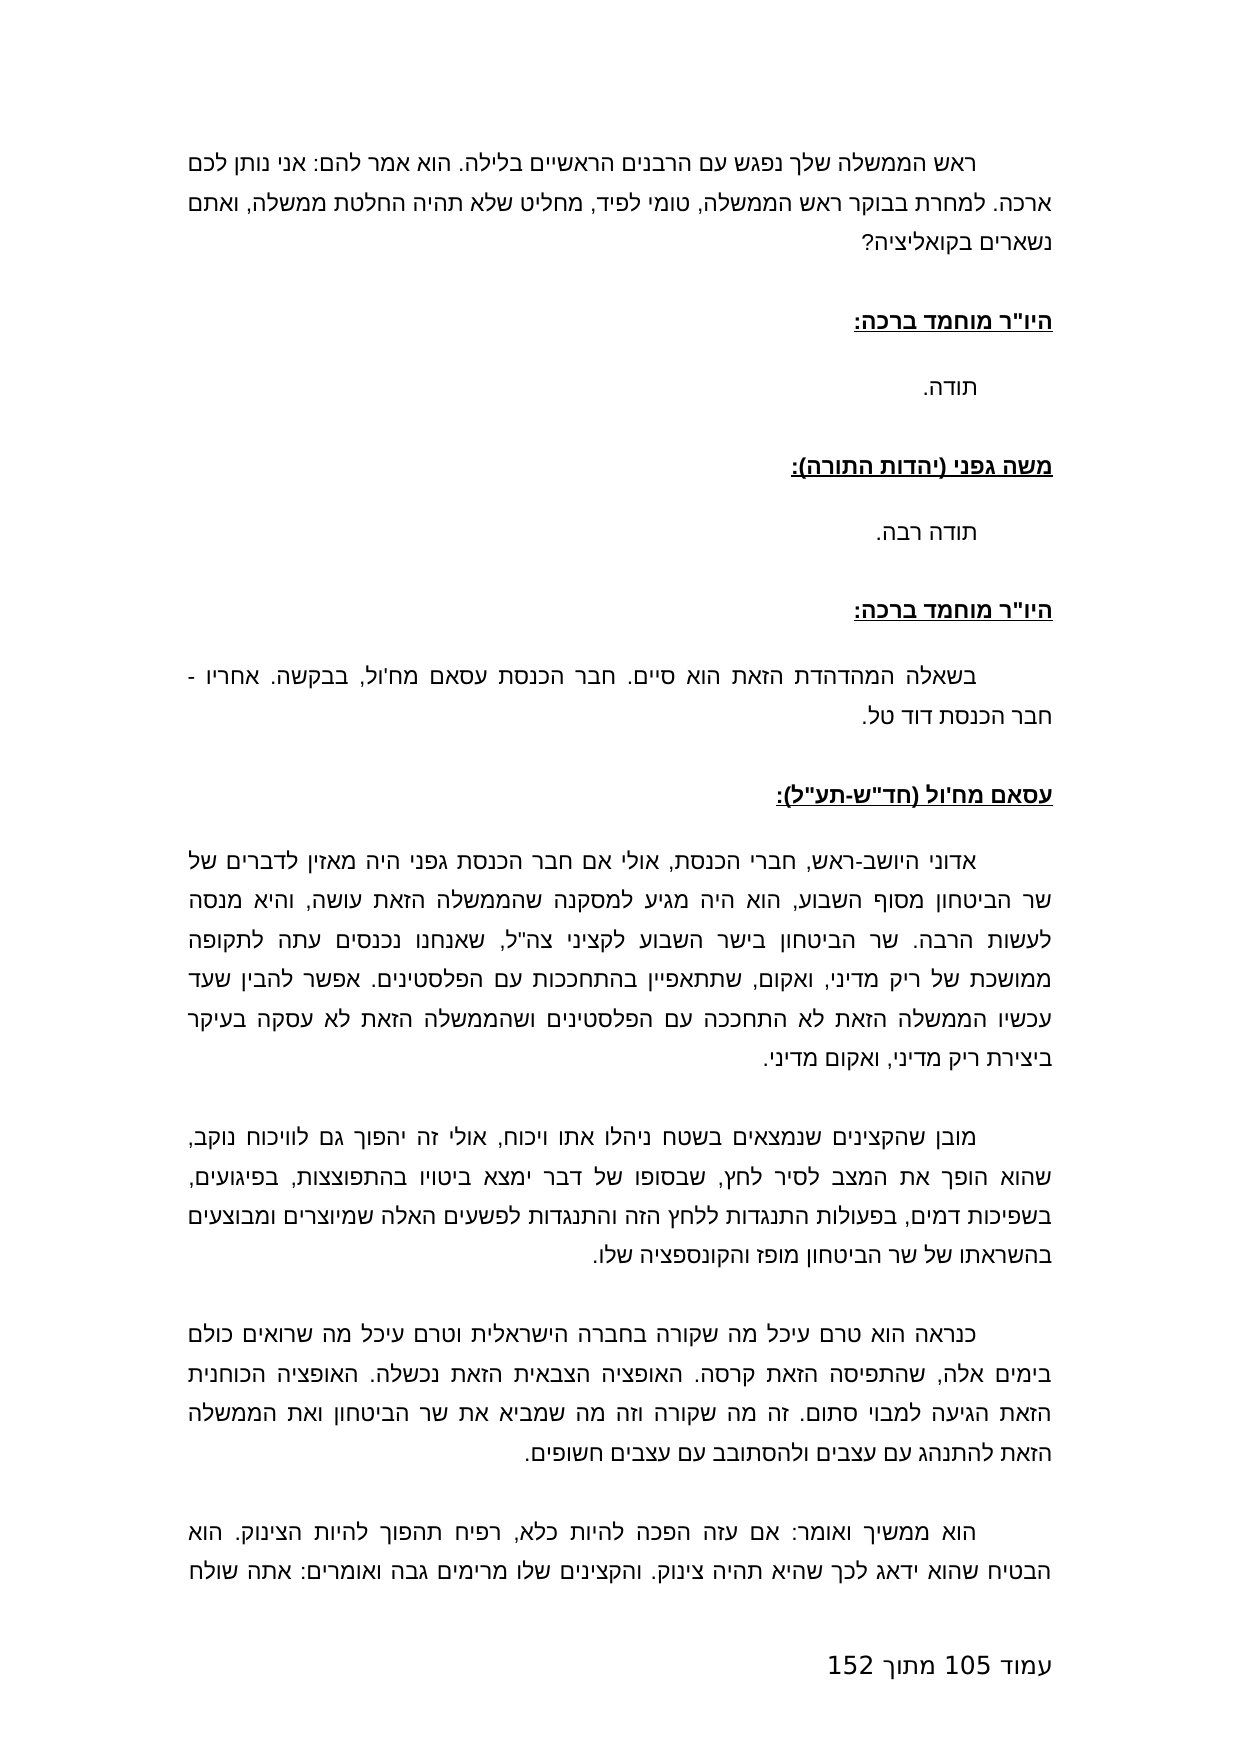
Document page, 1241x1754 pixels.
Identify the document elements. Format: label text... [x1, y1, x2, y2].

text עסאם מח'ול (חד"ש-תע"ל): [187, 782, 1053, 808]
text היו"ר מוחמד ברכה: [187, 308, 1053, 334]
text בשאלה המהדהדת הזאת הוא סיים. חבר הכנסת עסאם מח'ול, בבקשה. אחריו - חבר הכנסת דוד טל. [187, 663, 1053, 729]
text תודה רבה. [187, 518, 1053, 545]
text משה גפני (יהדות התורה): [187, 453, 1053, 479]
text תודה. [187, 374, 1053, 400]
text מובן שהקצינים שנמצאים בשטח ניהלו אתו ויכוח, אולי זה יהפוך גם לוויכוח נוקב, שהוא הופך את המצב לסיר לחץ, שבסופו של דבר ימצא ביטויו בהתפוצצות, בפיגועים, בשפיכות דמים, בפעולות התנגדות ללחץ הזה והתנגדות לפשעים האלה שמיוצרים ומבוצעים בהשראתו של שר הביטחון מופז והקונספציה שלו. [187, 1124, 1053, 1269]
text ראש הממשלה שלך נפגש עם הרבנים הראשיים בלילה. הוא אמר להם: אני נותן לכם ארכה. למחרת בבוקר ראש הממשלה, טומי לפיד, מחליט שלא תהיה החלטת ממשלה, ואתם נשארים בקואליציה? [187, 150, 1053, 255]
text אדוני היושב-ראש, חברי הכנסת, אולי אם חבר הכנסת גפני היה מאזין לדברים של שר הביטחון מסוף השבוע, הוא היה מגיע למסקנה שהממשלה הזאת עושה, והיא מנסה לעשות הרבה. שר הביטחון בישר השבוע לקציני צה"ל, שאנחנו נכנסים עתה לתקופה ממושכת של ריק מדיני, ואקום, שתתאפיין בהתחככות עם הפלסטינים. אפשר להבין שעד עכשיו הממשלה הזאת לא התחככה עם הפלסטינים ושהממשלה הזאת לא עסקה בעיקר ביצירת ריק מדיני, ואקום מדיני. [187, 848, 1053, 1071]
text היו"ר מוחמד ברכה: [187, 597, 1053, 624]
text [187, 1519, 1053, 1584]
text כנראה הוא טרם עיכל מה שקורה בחברה הישראלית וטרם עיכל מה שרואים כולם בימים אלה, שהתפיסה הזאת קרסה. האופציה הצבאית הזאת נכשלה. האופציה הכוחנית הזאת הגיעה למבוי סתום. זה מה שקורה וזה מה שמביא את שר הביטחון ואת הממשלה הזאת להתנהג עם עצבים ולהסתובב עם עצבים חשופים. [187, 1321, 1053, 1466]
